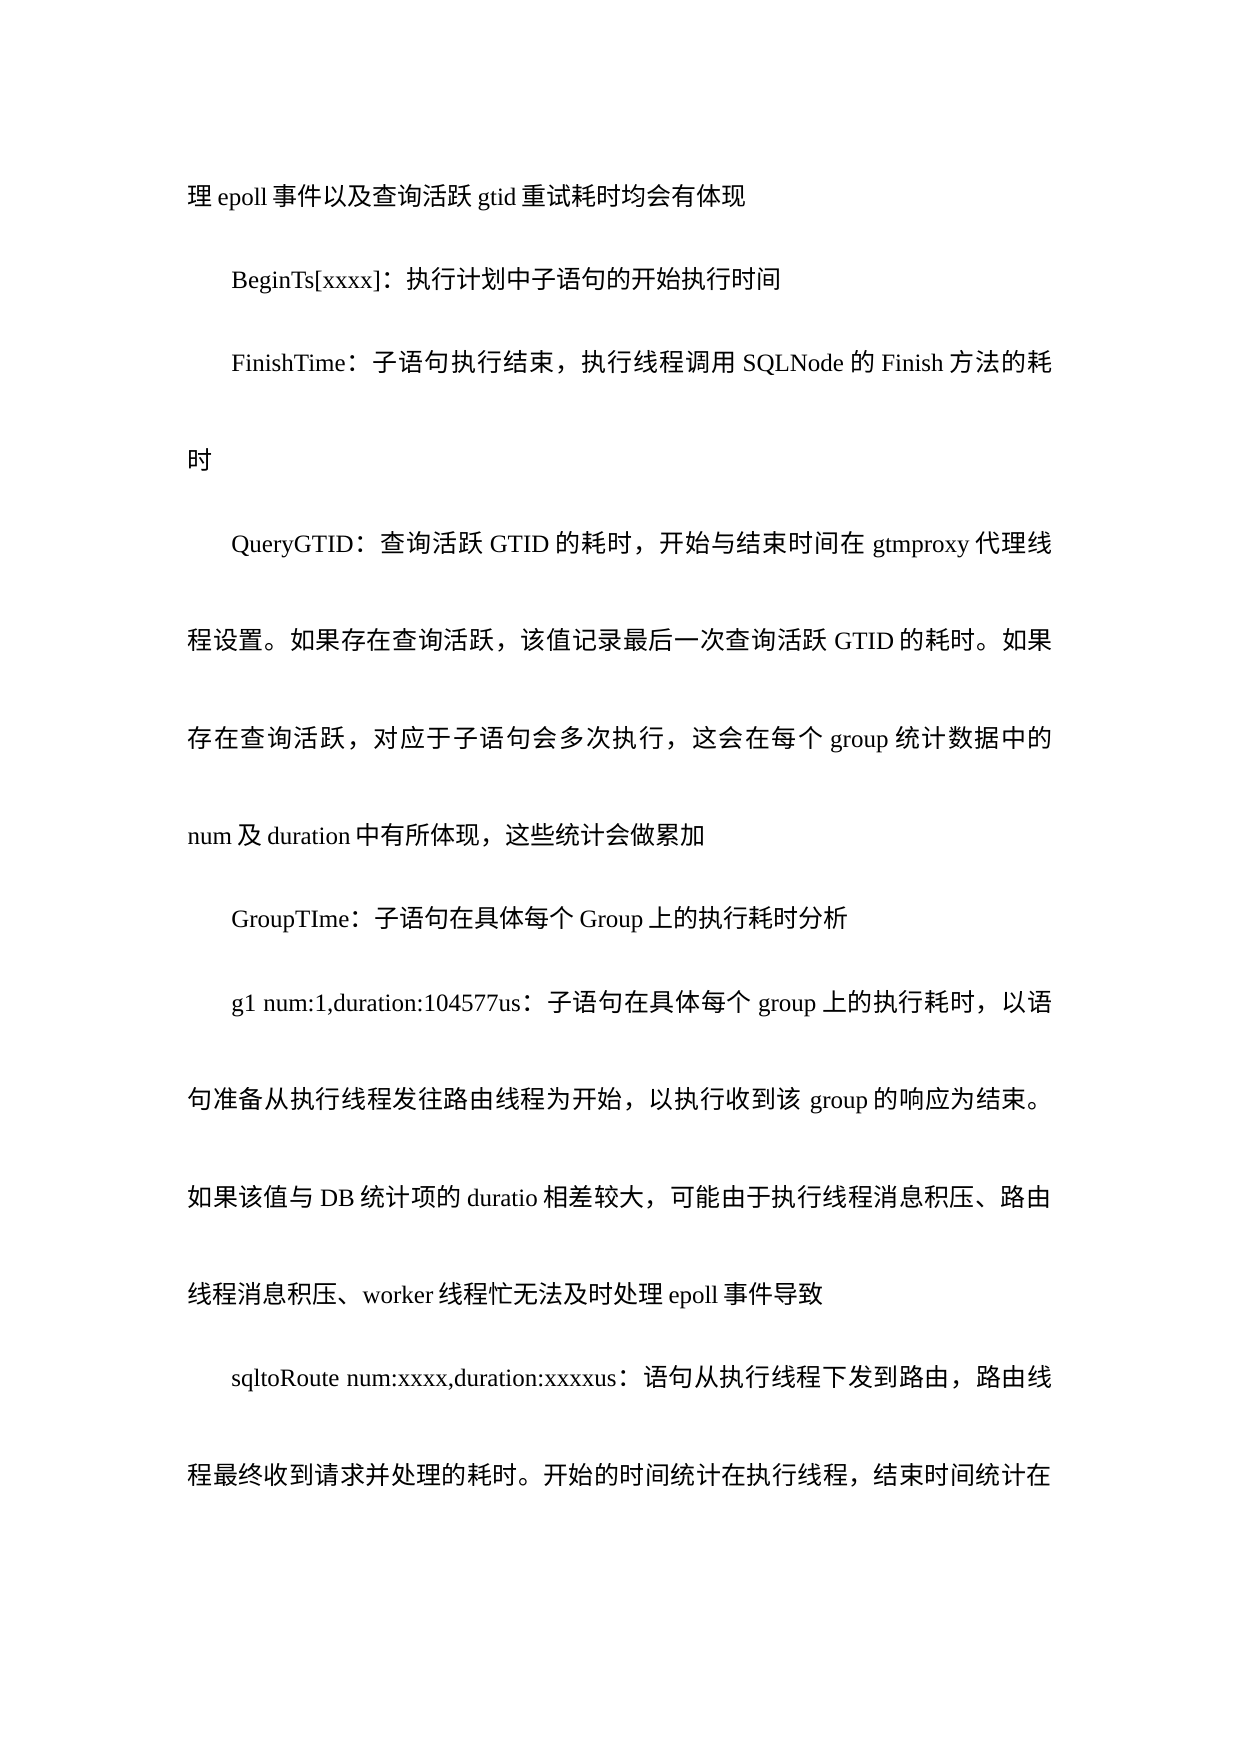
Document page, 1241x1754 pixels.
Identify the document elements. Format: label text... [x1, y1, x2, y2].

text BeginTs[xxxx]：执行计划中子语句的开始执行时间 [187, 245, 1053, 310]
text FinishTime：子语句执行结束，执行线程调用SQLNode的Finish方法的耗时 [187, 328, 1053, 491]
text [187, 162, 1053, 227]
text QueryGTID：查询活跃GTID的耗时，开始与结束时间在gtmproxy代理线程设置。如果存在查询活跃，该值记录最后一次查询活跃GTID的耗时。如果存在查询活跃，对应于子语句会多次执行，这会在每个group统计数据中的num及duration中有所体现，这些统计会做累加 [187, 509, 1053, 866]
text GroupTIme：子语句在具体每个Group上的执行耗时分析 [187, 884, 1053, 949]
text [187, 1343, 1053, 1506]
text g1 num:1,duration:104577us：子语句在具体每个group上的执行耗时，以语句准备从执行线程发往路由线程为开始，以执行收到该group的响应为结束。如果该值与DB统计项的duratio相差较大，可能由于执行线程消息积压、路由线程消息积压、worker线程忙无法及时处理epoll事件导致 [187, 968, 1053, 1325]
